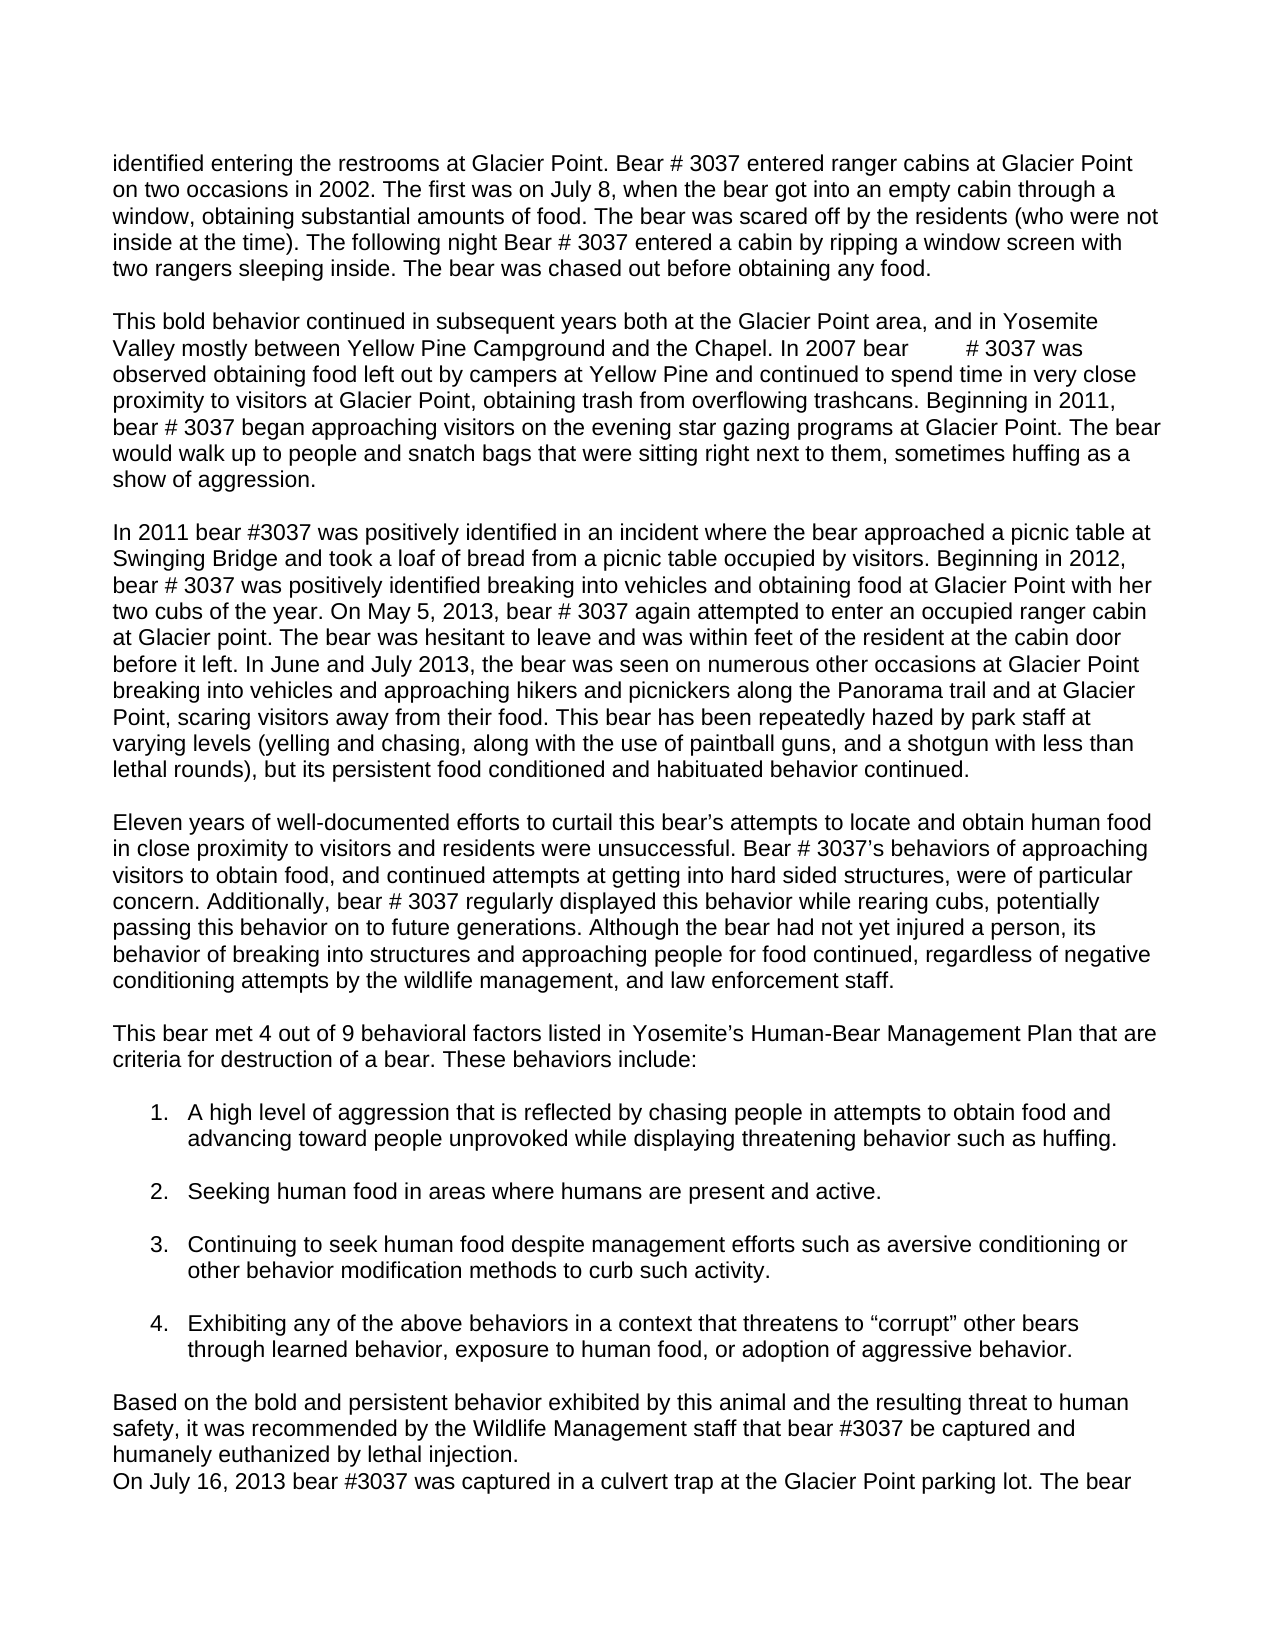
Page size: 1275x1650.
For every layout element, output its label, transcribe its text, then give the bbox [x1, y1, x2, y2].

text Eleven years of well-documented efforts to curtail this bear’s attempts to locate and obtain human food in close proximity to visitors and residents were unsuccessful. Bear # 3037’s behaviors of approaching visitors to obtain food, and continued attempts at getting into hard sided structures, were of particular concern. Additionally, bear # 3037 regularly displayed this behavior while rearing cubs, potentially passing this behavior on to future generations. Although the bear had not yet injured a person, its behavior of breaking into structures and approaching people for food continued, regardless of negative conditioning attempts by the wildlife management, and law enforcement staff. [112, 809, 1162, 993]
list Seeking human food in areas where humans are present and active. [150, 1178, 1162, 1204]
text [112, 1468, 1162, 1494]
list A high level of aggression that is reflected by chasing people in attempts to obtain food and advancing toward people unprovoked while displaying threatening behavior such as huffing. [150, 1099, 1162, 1151]
text This bear met 4 out of 9 behavioral factors listed in Yosemite’s Human-Bear Management Plan that are criteria for destruction of a bear. These behaviors include: [112, 1020, 1162, 1072]
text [112, 150, 1162, 282]
text This bold behavior continued in subsequent years both at the Glacier Point area, and in Yosemite Valley mostly between Yellow Pine Campground and the Chapel. In 2007 bear # 3037 was observed obtaining food left out by campers at Yellow Pine and continued to spend time in very close proximity to visitors at Glacier Point, obtaining trash from overflowing trashcans. Beginning in 2011, bear # 3037 began approaching visitors on the evening star gazing programs at Glacier Point. The bear would walk up to people and snatch bags that were sitting right next to them, sometimes huffing as a show of aggression. [112, 308, 1162, 493]
list Continuing to seek human food despite management efforts such as aversive conditioning or other behavior modification methods to curb such activity. [150, 1231, 1162, 1283]
text In 2011 bear #3037 was positively identified in an incident where the bear approached a picnic table at Swinging Bridge and took a loaf of bread from a picnic table occupied by visitors. Beginning in 2012, bear # 3037 was positively identified breaking into vehicles and obtaining food at Glacier Point with her two cubs of the year. On May 5, 2013, bear # 3037 again attempted to enter an occupied ranger cabin at Glacier point. The bear was hesitant to leave and was within feet of the resident at the cabin door before it left. In June and July 2013, the bear was seen on numerous other occasions at Glacier Point breaking into vehicles and approaching hikers and picnickers along the Panorama trail and at Glacier Point, scaring visitors away from their food. This bear has been repeatedly hazed by park staff at varying levels (yelling and chasing, along with the use of paintball guns, and a shotgun with less than lethal rounds), but its persistent food conditioned and habituated behavior continued. [112, 519, 1162, 782]
text Based on the bold and persistent behavior exhibited by this animal and the resulting threat to human safety, it was recommended by the Wildlife Management staff that bear #3037 be captured and humanely euthanized by lethal injection. [112, 1389, 1162, 1468]
list Exhibiting any of the above behaviors in a context that threatens to “corrupt” other bears through learned behavior, exposure to human food, or adoption of aggressive behavior. [150, 1309, 1162, 1362]
